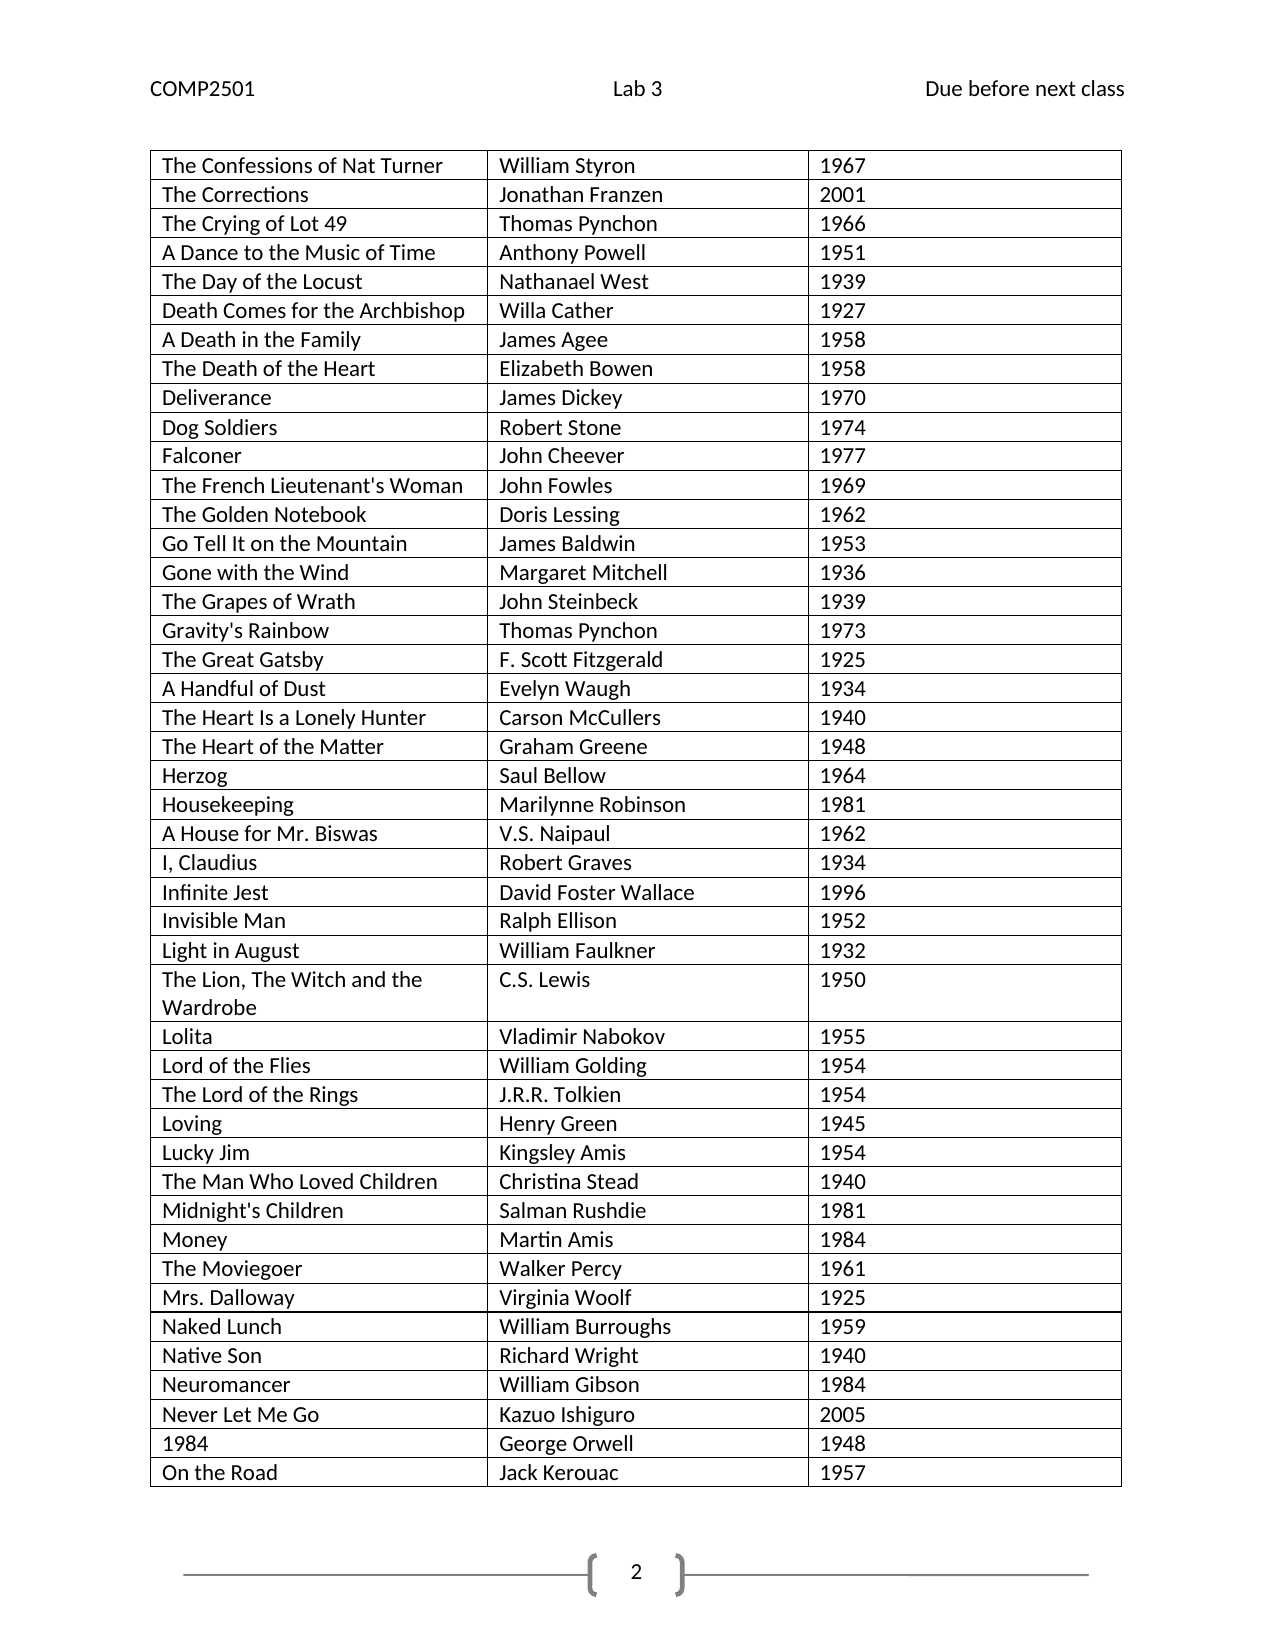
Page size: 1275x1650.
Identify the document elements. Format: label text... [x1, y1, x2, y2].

table_cell Ralph Ellison [488, 907, 808, 935]
table_cell The Grapes of Wrath [151, 587, 487, 615]
table_cell William Styron [488, 151, 808, 179]
table_cell 1958 [809, 355, 1121, 382]
table_cell Elizabeth Bowen [488, 355, 808, 382]
table_cell Death Comes for the Archbishop [151, 296, 487, 324]
table_cell James Agee [488, 325, 808, 353]
table_cell C.S. Lewis [488, 965, 808, 1021]
table_cell I, Claudius [151, 849, 487, 877]
table_cell Graham Greene [488, 732, 808, 760]
table_cell Thomas Pynchon [488, 209, 808, 237]
table_cell The Lion, The Witch and the Wardrobe [151, 965, 487, 1021]
table_cell On the Road [151, 1458, 487, 1486]
table_cell Kingsley Amis [488, 1138, 808, 1166]
table_cell The French Lieutenant's Woman [151, 471, 487, 499]
table_cell The Death of the Heart [151, 355, 487, 382]
table_cell 1959 [809, 1313, 1121, 1341]
table_cell 1977 [809, 442, 1121, 470]
table_cell 1948 [809, 732, 1121, 760]
table_cell 2005 [809, 1400, 1121, 1428]
table_cell Evelyn Waugh [488, 674, 808, 702]
table_cell The Heart Is a Lonely Hunter [151, 703, 487, 731]
table_cell Martin Amis [488, 1225, 808, 1253]
table_cell David Foster Wallace [488, 878, 808, 906]
table_cell 1932 [809, 936, 1121, 964]
table_cell Carson McCullers [488, 703, 808, 731]
table_cell 1940 [809, 1167, 1121, 1195]
table_cell A House for Mr. Biswas [151, 820, 487, 847]
table_cell V.S. Naipaul [488, 820, 808, 847]
table_cell Saul Bellow [488, 761, 808, 789]
table_cell 1964 [809, 761, 1121, 789]
table_cell The Confessions of Nat Turner [151, 151, 487, 179]
table_cell 1962 [809, 820, 1121, 847]
table_cell Virginia Woolf [488, 1284, 808, 1311]
table_cell A Dance to the Music of Time [151, 238, 487, 266]
table_cell 1948 [809, 1429, 1121, 1457]
table_cell 1954 [809, 1138, 1121, 1166]
table_cell Gravity's Rainbow [151, 616, 487, 644]
table_cell James Dickey [488, 384, 808, 412]
table_cell Midnight's Children [151, 1196, 487, 1224]
table_cell 1981 [809, 790, 1121, 818]
table_cell 1961 [809, 1254, 1121, 1282]
table_cell 1966 [809, 209, 1121, 237]
table_cell 1927 [809, 296, 1121, 324]
table_cell Margaret Mitchell [488, 558, 808, 586]
table_cell 1940 [809, 1342, 1121, 1369]
table_cell Naked Lunch [151, 1313, 487, 1341]
table_cell John Fowles [488, 471, 808, 499]
table_cell 1958 [809, 325, 1121, 353]
table_cell A Death in the Family [151, 325, 487, 353]
table_cell 1962 [809, 500, 1121, 528]
table_cell 2001 [809, 180, 1121, 208]
table_cell Doris Lessing [488, 500, 808, 528]
table_cell Housekeeping [151, 790, 487, 818]
table_cell 1981 [809, 1196, 1121, 1224]
table_cell William Golding [488, 1051, 808, 1079]
table_cell The Moviegoer [151, 1254, 487, 1282]
table_cell 1951 [809, 238, 1121, 266]
table_cell 1925 [809, 1284, 1121, 1311]
table_cell 1945 [809, 1109, 1121, 1137]
table_cell A Handful of Dust [151, 674, 487, 702]
table_cell Mrs. Dalloway [151, 1284, 487, 1311]
table_cell Willa Cather [488, 296, 808, 324]
table_cell 1939 [809, 587, 1121, 615]
table_cell Falconer [151, 442, 487, 470]
table_cell Herzog [151, 761, 487, 789]
table_cell Walker Percy [488, 1254, 808, 1282]
table_cell The Lord of the Rings [151, 1080, 487, 1108]
table_cell George Orwell [488, 1429, 808, 1457]
table_cell Go Tell It on the Mountain [151, 529, 487, 557]
table_cell Robert Graves [488, 849, 808, 877]
table_cell The Corrections [151, 180, 487, 208]
table_cell Dog Soldiers [151, 413, 487, 441]
table_cell Never Let Me Go [151, 1400, 487, 1428]
table_cell 1934 [809, 674, 1121, 702]
table_cell 1940 [809, 703, 1121, 731]
table_cell Anthony Powell [488, 238, 808, 266]
table_cell Native Son [151, 1342, 487, 1369]
table_cell 1969 [809, 471, 1121, 499]
table_cell F. Scott Fitzgerald [488, 645, 808, 673]
table_cell 1925 [809, 645, 1121, 673]
table_cell 1973 [809, 616, 1121, 644]
table_cell 1950 [809, 965, 1121, 1021]
table_cell Marilynne Robinson [488, 790, 808, 818]
table_cell The Golden Notebook [151, 500, 487, 528]
table_cell Thomas Pynchon [488, 616, 808, 644]
table_cell Lucky Jim [151, 1138, 487, 1166]
table_cell 1967 [809, 151, 1121, 179]
table_cell Light in August [151, 936, 487, 964]
table_cell Money [151, 1225, 487, 1253]
table_cell James Baldwin [488, 529, 808, 557]
table_cell Vladimir Nabokov [488, 1022, 808, 1050]
table_cell The Crying of Lot 49 [151, 209, 487, 237]
table_cell Loving [151, 1109, 487, 1137]
table_cell 1939 [809, 267, 1121, 295]
table_cell Lord of the Flies [151, 1051, 487, 1079]
table_cell The Man Who Loved Children [151, 1167, 487, 1195]
table_cell 1934 [809, 849, 1121, 877]
table_cell Henry Green [488, 1109, 808, 1137]
table_cell 1970 [809, 384, 1121, 412]
table_cell J.R.R. Tolkien [488, 1080, 808, 1108]
table_cell Salman Rushdie [488, 1196, 808, 1224]
table_cell 1954 [809, 1051, 1121, 1079]
table_cell 1954 [809, 1080, 1121, 1108]
table_cell 1984 [809, 1371, 1121, 1399]
table_cell Neuromancer [151, 1371, 487, 1399]
table_cell 1974 [809, 413, 1121, 441]
table_cell The Day of the Locust [151, 267, 487, 295]
table_cell Kazuo Ishiguro [488, 1400, 808, 1428]
table_cell Nathanael West [488, 267, 808, 295]
table_cell Jack Kerouac [488, 1458, 808, 1486]
table_cell William Gibson [488, 1371, 808, 1399]
table_cell 1957 [809, 1458, 1121, 1486]
table_cell Robert Stone [488, 413, 808, 441]
table_cell Gone with the Wind [151, 558, 487, 586]
table_cell Deliverance [151, 384, 487, 412]
table_cell The Great Gatsby [151, 645, 487, 673]
table_cell John Steinbeck [488, 587, 808, 615]
table_cell Infinite Jest [151, 878, 487, 906]
table_cell William Faulkner [488, 936, 808, 964]
table_cell 1996 [809, 878, 1121, 906]
table_cell Christina Stead [488, 1167, 808, 1195]
table_cell 1955 [809, 1022, 1121, 1050]
table_cell John Cheever [488, 442, 808, 470]
table_cell Invisible Man [151, 907, 487, 935]
table_cell 1984 [151, 1429, 487, 1457]
table_cell Jonathan Franzen [488, 180, 808, 208]
table_cell Richard Wright [488, 1342, 808, 1369]
table_cell The Heart of the Matter [151, 732, 487, 760]
table_cell Lolita [151, 1022, 487, 1050]
table_cell William Burroughs [488, 1313, 808, 1341]
table_cell 1952 [809, 907, 1121, 935]
table_cell 1936 [809, 558, 1121, 586]
table_cell 1953 [809, 529, 1121, 557]
table_cell 1984 [809, 1225, 1121, 1253]
